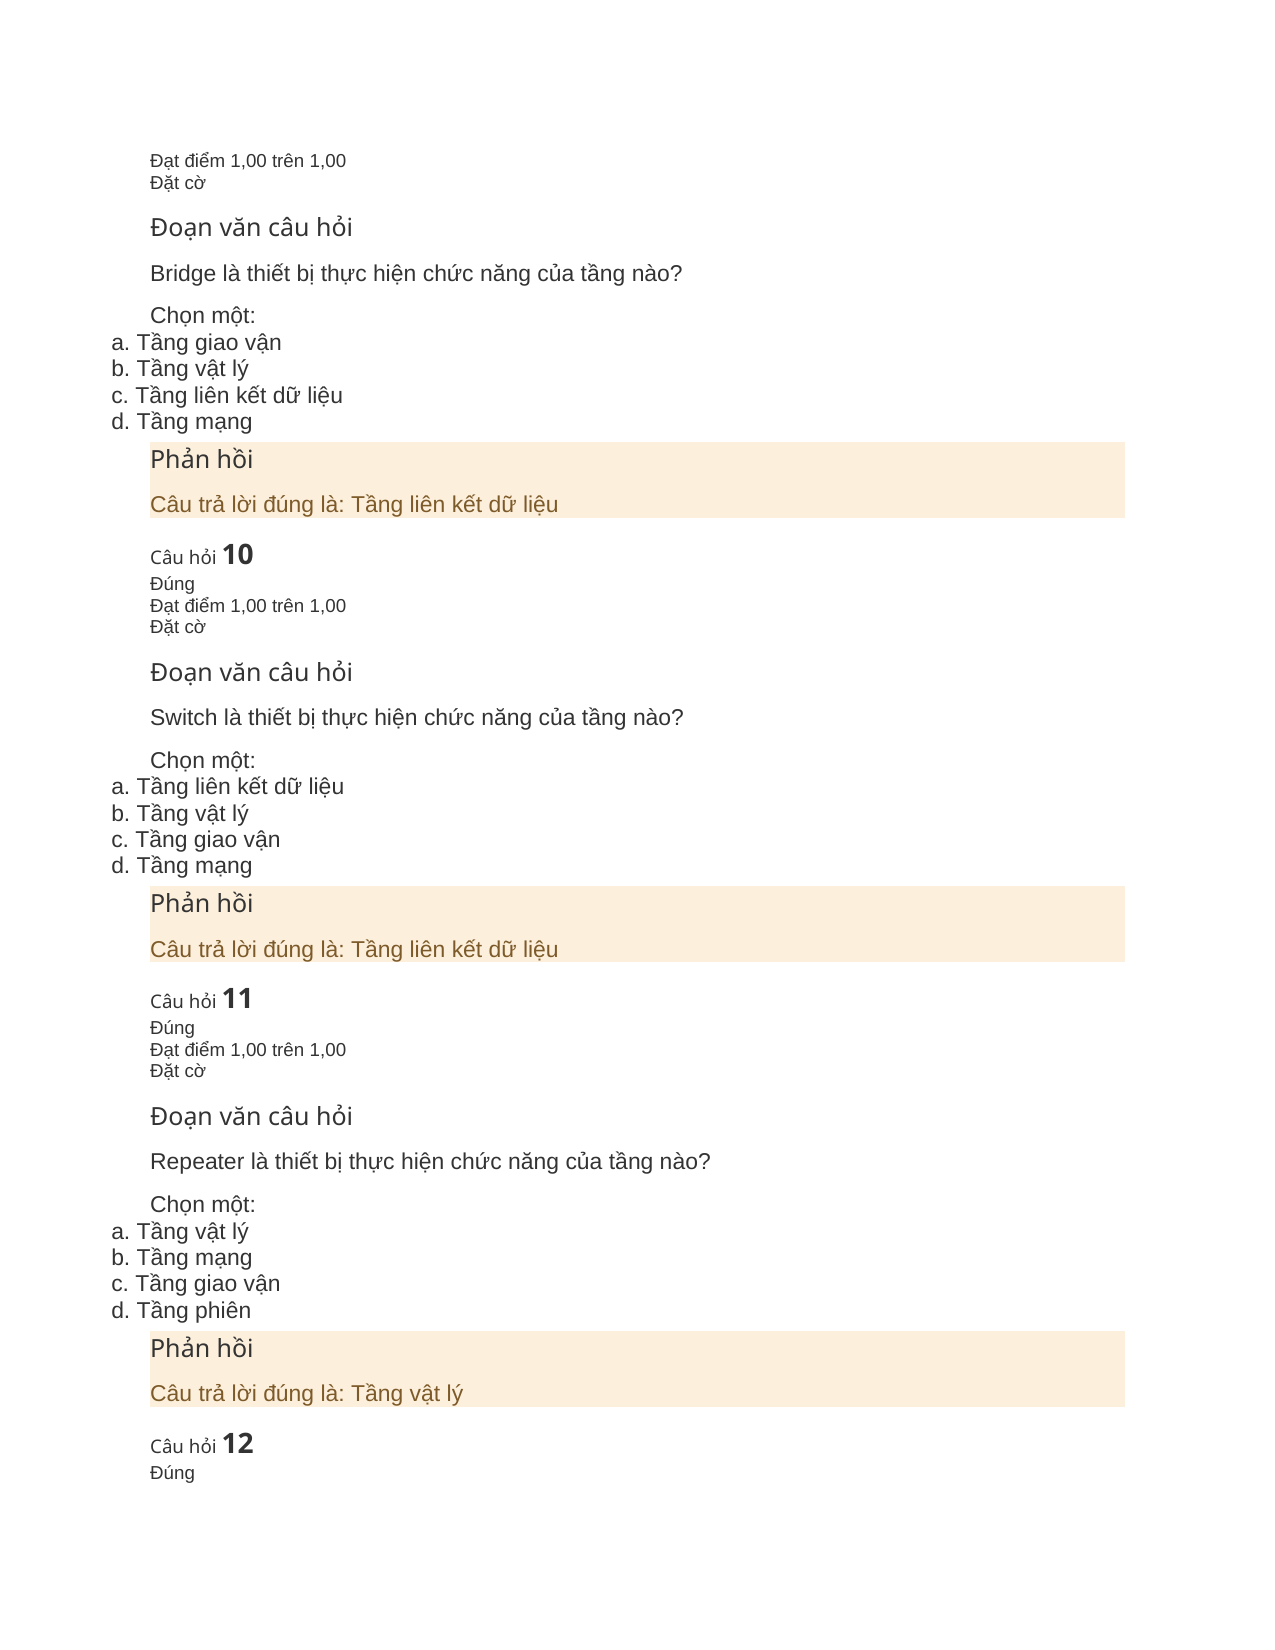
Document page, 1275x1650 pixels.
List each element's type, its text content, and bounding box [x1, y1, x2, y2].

text a. Tầng vật lý [111, 1218, 1125, 1244]
text Chọn một: [150, 747, 1125, 773]
text c. Tầng liên kết dữ liệu [111, 382, 1125, 408]
text Phản hồi [150, 442, 1125, 476]
text c. Tầng giao vận [111, 1270, 1125, 1297]
text Repeater là thiết bị thực hiện chức năng của tầng nào? [150, 1148, 1125, 1174]
text Bridge là thiết bị thực hiện chức năng của tầng nào? [150, 259, 1125, 286]
text d. Tầng mạng [111, 408, 1125, 434]
text Đúng [150, 1462, 1125, 1483]
text Đặt cờ [150, 616, 1125, 637]
text Đoạn văn câu hỏi [150, 654, 1125, 688]
text Đặt cờ [150, 1060, 1125, 1082]
text Chọn một: [150, 1191, 1125, 1218]
text c. Tầng giao vận [111, 826, 1125, 852]
text a. Tầng giao vận [111, 329, 1125, 355]
text Switch là thiết bị thực hiện chức năng của tầng nào? [150, 704, 1125, 730]
text d. Tầng phiên [111, 1297, 1125, 1323]
text Đoạn văn câu hỏi [150, 210, 1125, 244]
text Câu trả lời đúng là: Tầng liên kết dữ liệu [150, 491, 1125, 518]
text d. Tầng mạng [111, 852, 1125, 879]
text Đoạn văn câu hỏi [150, 1098, 1125, 1133]
text Câu hỏi 12 [150, 1423, 1125, 1462]
text a. Tầng liên kết dữ liệu [111, 773, 1125, 799]
text Câu hỏi 11 [150, 979, 1125, 1017]
text b. Tầng mạng [111, 1244, 1125, 1270]
text Đúng [150, 1017, 1125, 1039]
text Chọn một: [150, 302, 1125, 329]
text Đạt điểm 1,00 trên 1,00 [150, 150, 1125, 172]
text Câu trả lời đúng là: Tầng liên kết dữ liệu [150, 936, 1125, 962]
text Đúng [150, 573, 1125, 594]
text b. Tầng vật lý [111, 799, 1125, 826]
text Đạt điểm 1,00 trên 1,00 [150, 1039, 1125, 1060]
text Câu trả lời đúng là: Tầng vật lý [150, 1380, 1125, 1407]
text Câu hỏi 10 [150, 534, 1125, 573]
text Đạt điểm 1,00 trên 1,00 [150, 594, 1125, 616]
text Đặt cờ [150, 172, 1125, 193]
text Phản hồi [150, 1331, 1125, 1364]
text b. Tầng vật lý [111, 355, 1125, 382]
text Phản hồi [150, 886, 1125, 920]
